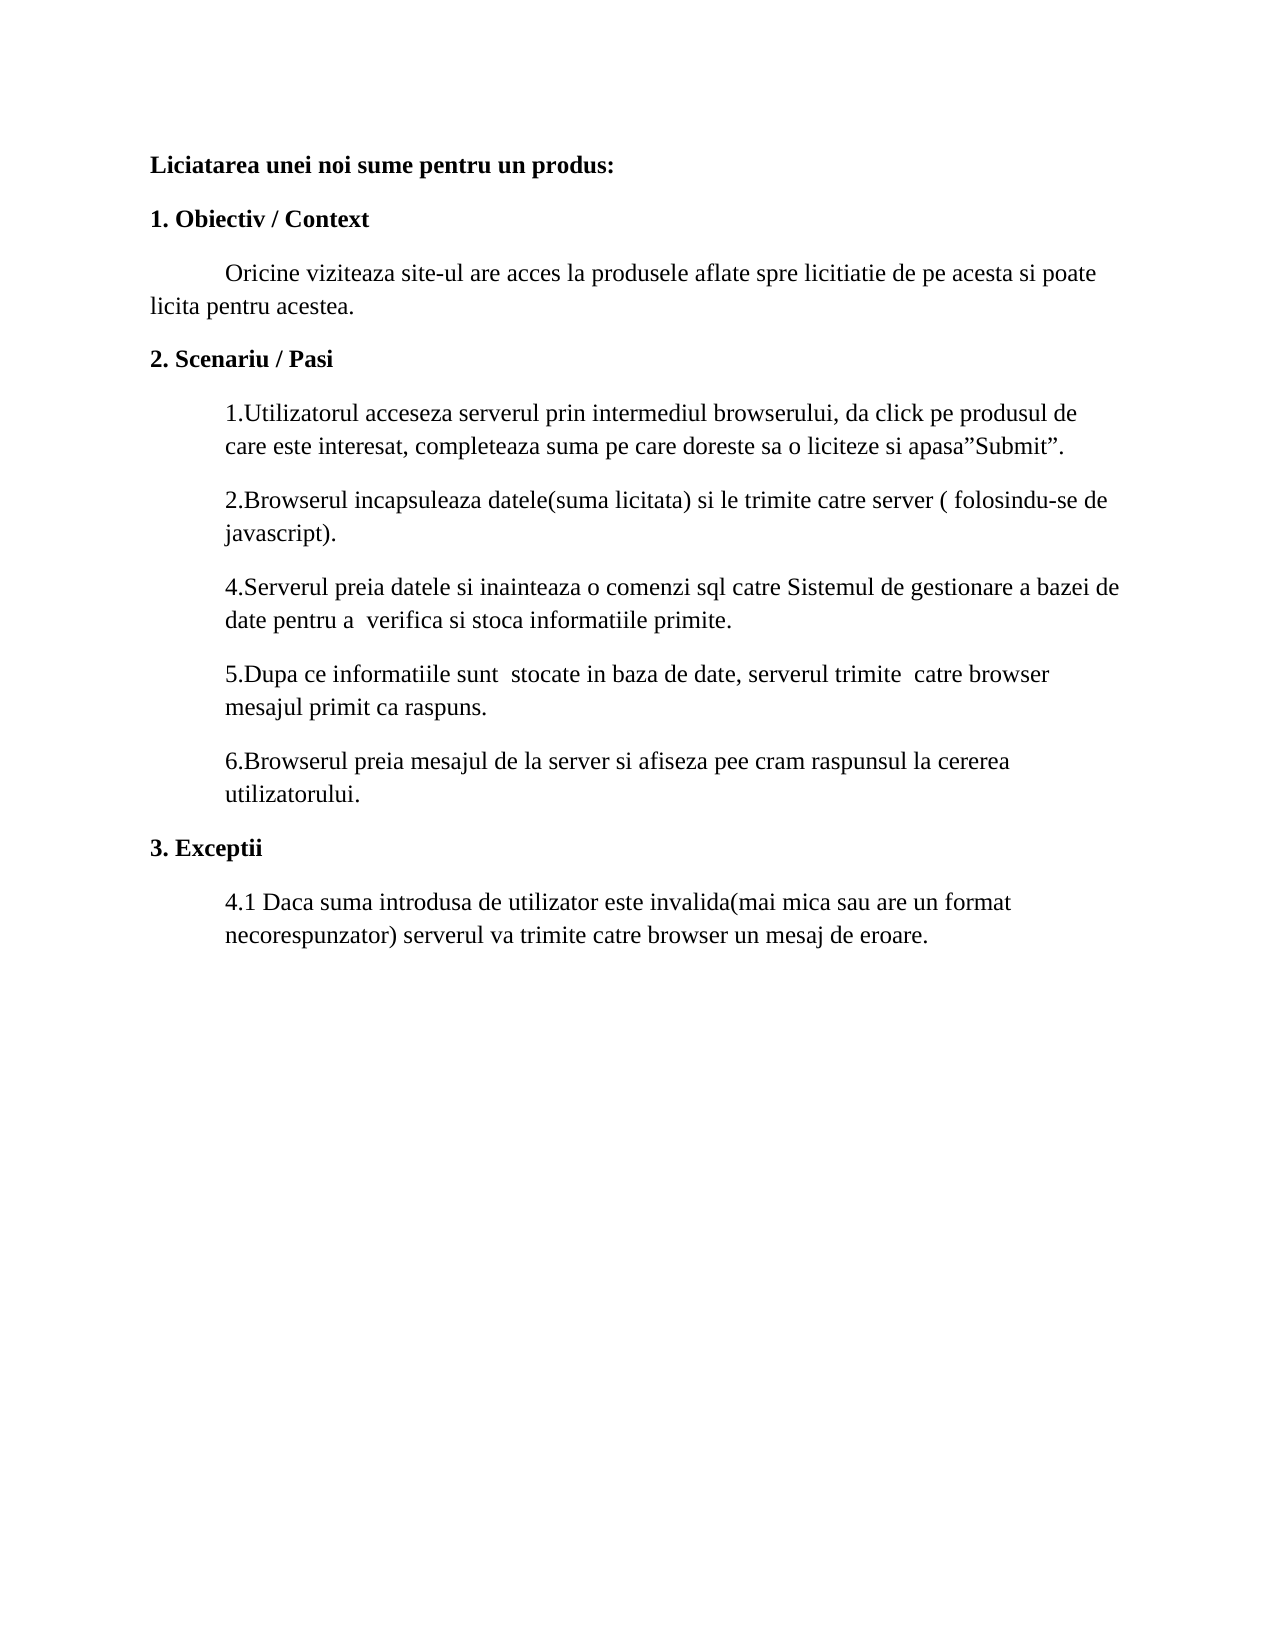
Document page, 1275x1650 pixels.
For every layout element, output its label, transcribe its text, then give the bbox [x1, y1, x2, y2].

text 1.Utilizatorul acceseza serverul prin intermediul browserului, da click pe produsul de care este interesat, completeaza suma pe care doreste sa o liciteze si apasa”Submit”. [225, 398, 1125, 460]
text Liciatarea unei noi sume pentru un produs: [150, 150, 1125, 179]
text 2. Scenariu / Pasi [150, 344, 1125, 373]
text 2.Browserul incapsuleaza datele(suma licitata) si le trimite catre server ( folosindu-se de javascript). [225, 485, 1125, 547]
text 3. Exceptii [150, 833, 1125, 862]
text 4.1 Daca suma introdusa de utilizator este invalida(mai mica sau are un format necorespunzator) serverul va trimite catre browser un mesaj de eroare. [225, 887, 1125, 948]
text Oricine viziteaza site-ul are acces la produsele aflate spre licitiatie de pe acesta si poate licita pentru acestea. [150, 258, 1125, 319]
text 4.Serverul preia datele si inainteaza o comenzi sql catre Sistemul de gestionare a bazei de date pentru a verifica si stoca informatiile primite. [225, 572, 1125, 634]
text 1. Obiectiv / Context [150, 204, 1125, 233]
text 6.Browserul preia mesajul de la server si afiseza pee cram raspunsul la cererea utilizatorului. [225, 746, 1125, 808]
text 5.Dupa ce informatiile sunt stocate in baza de date, serverul trimite catre browser mesajul primit ca raspuns. [225, 659, 1125, 721]
